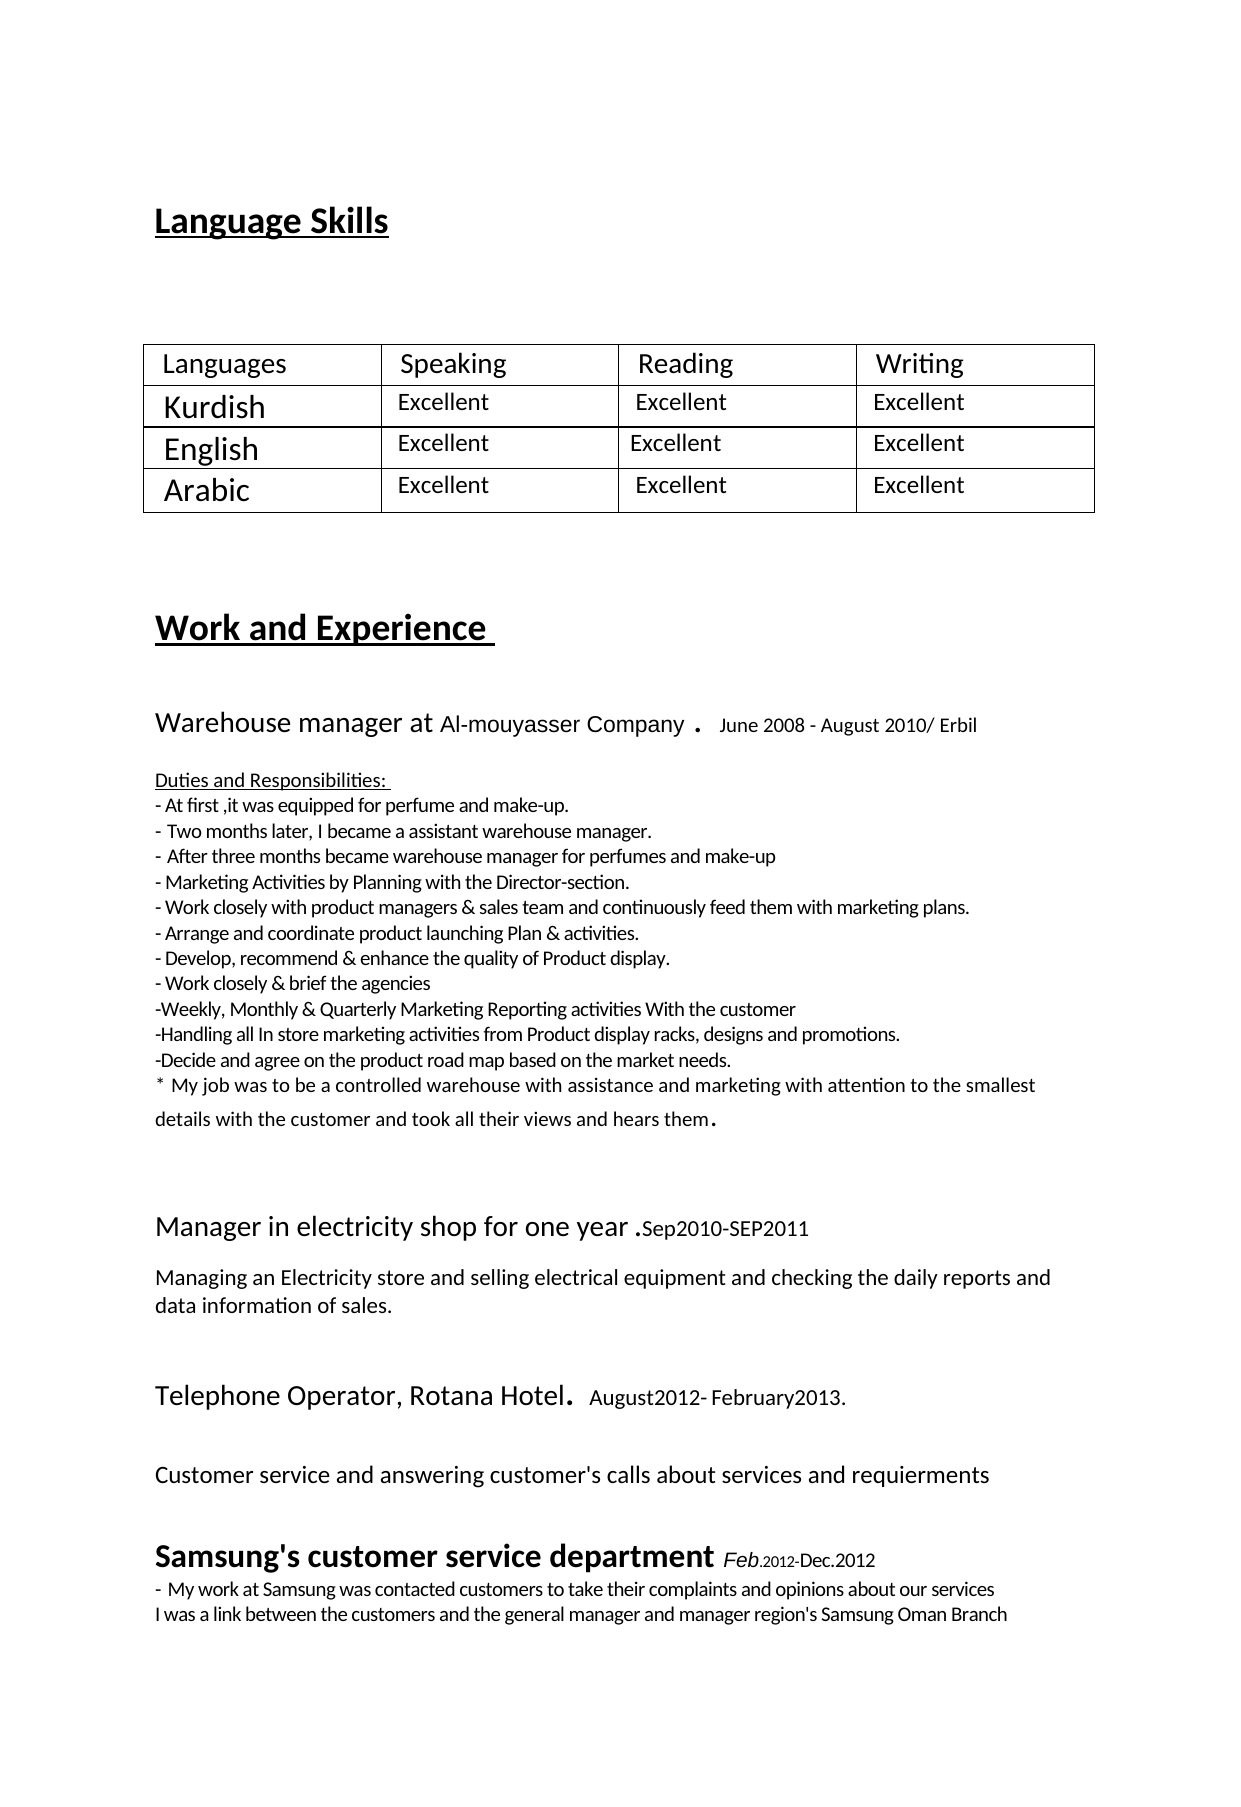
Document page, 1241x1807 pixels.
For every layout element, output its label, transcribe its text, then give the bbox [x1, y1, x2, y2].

table_cell Excellent [382, 428, 618, 468]
text Warehouse manager at Al-mouyasser Company . June 2008 - August 2010/ Erbil [155, 696, 1073, 742]
text Language Skills [155, 197, 1073, 243]
text Customer service and answering customer's calls about services and requierments [155, 1459, 1073, 1489]
table_cell Excellent [619, 469, 856, 512]
text I was a link between the customers and the general manager and manager region's Samsung Oman Branch [155, 1602, 1073, 1627]
text * My job was to be a controlled warehouse with assistance and marketing with attention to the smallest details with the customer and took all their views and hears them. [155, 1072, 1073, 1133]
table_cell Excellent [857, 428, 1094, 468]
text Managing an Electricity store and selling electrical equipment and checking the daily reports and data information of sales. [155, 1263, 1073, 1319]
table_cell English [144, 428, 381, 468]
table_header Writing [857, 345, 1094, 385]
text - Marketing Activities by Planning with the Director-section. [155, 869, 1073, 894]
text - Two months later, I became a assistant warehouse manager. [155, 818, 1073, 843]
text Manager in electricity shop for one year .Sep2010-SEP2011 [155, 1204, 1073, 1245]
text Work and Experience [155, 604, 1073, 650]
text Duties and Responsibilities: [155, 767, 1073, 793]
table_cell Excellent [857, 469, 1094, 512]
table_header Speaking [382, 345, 618, 385]
table_cell Excellent [619, 428, 856, 468]
table_cell Excellent [382, 469, 618, 512]
text - Work closely & brief the agencies -Weekly, Monthly & Quarterly Marketing Reporting activities With the customer [155, 971, 1073, 1021]
text Telephone Operator, Rotana Hotel. August2012- February2013. [155, 1372, 1073, 1413]
table_cell Kurdish [144, 386, 381, 426]
text -Decide and agree on the product road map based on the market needs. [155, 1047, 1073, 1072]
text Samsung's customer service department Feb.2012-Dec.2012 [155, 1535, 1073, 1576]
table_cell Arabic [144, 469, 381, 512]
table_cell Excellent [619, 386, 856, 426]
text - My work at Samsung was contacted customers to take their complaints and opinions about our services [155, 1576, 1073, 1602]
table_header Reading [619, 345, 856, 385]
text - After three months became warehouse manager for perfumes and make-up [155, 843, 1073, 869]
text -Handling all In store marketing activities from Product display racks, designs and promotions. [155, 1021, 1073, 1047]
table_cell Excellent [857, 386, 1094, 426]
text - Work closely with product managers & sales team and continuously feed them with marketing plans. - Arrange and coordinate product launching Plan & activities. - Develop, recommend & enhance the quality of Product display. [155, 894, 1073, 971]
table_header Languages [144, 345, 381, 385]
table_cell Excellent [382, 386, 618, 426]
text - At first ,it was equipped for perfume and make-up. [155, 793, 1073, 818]
